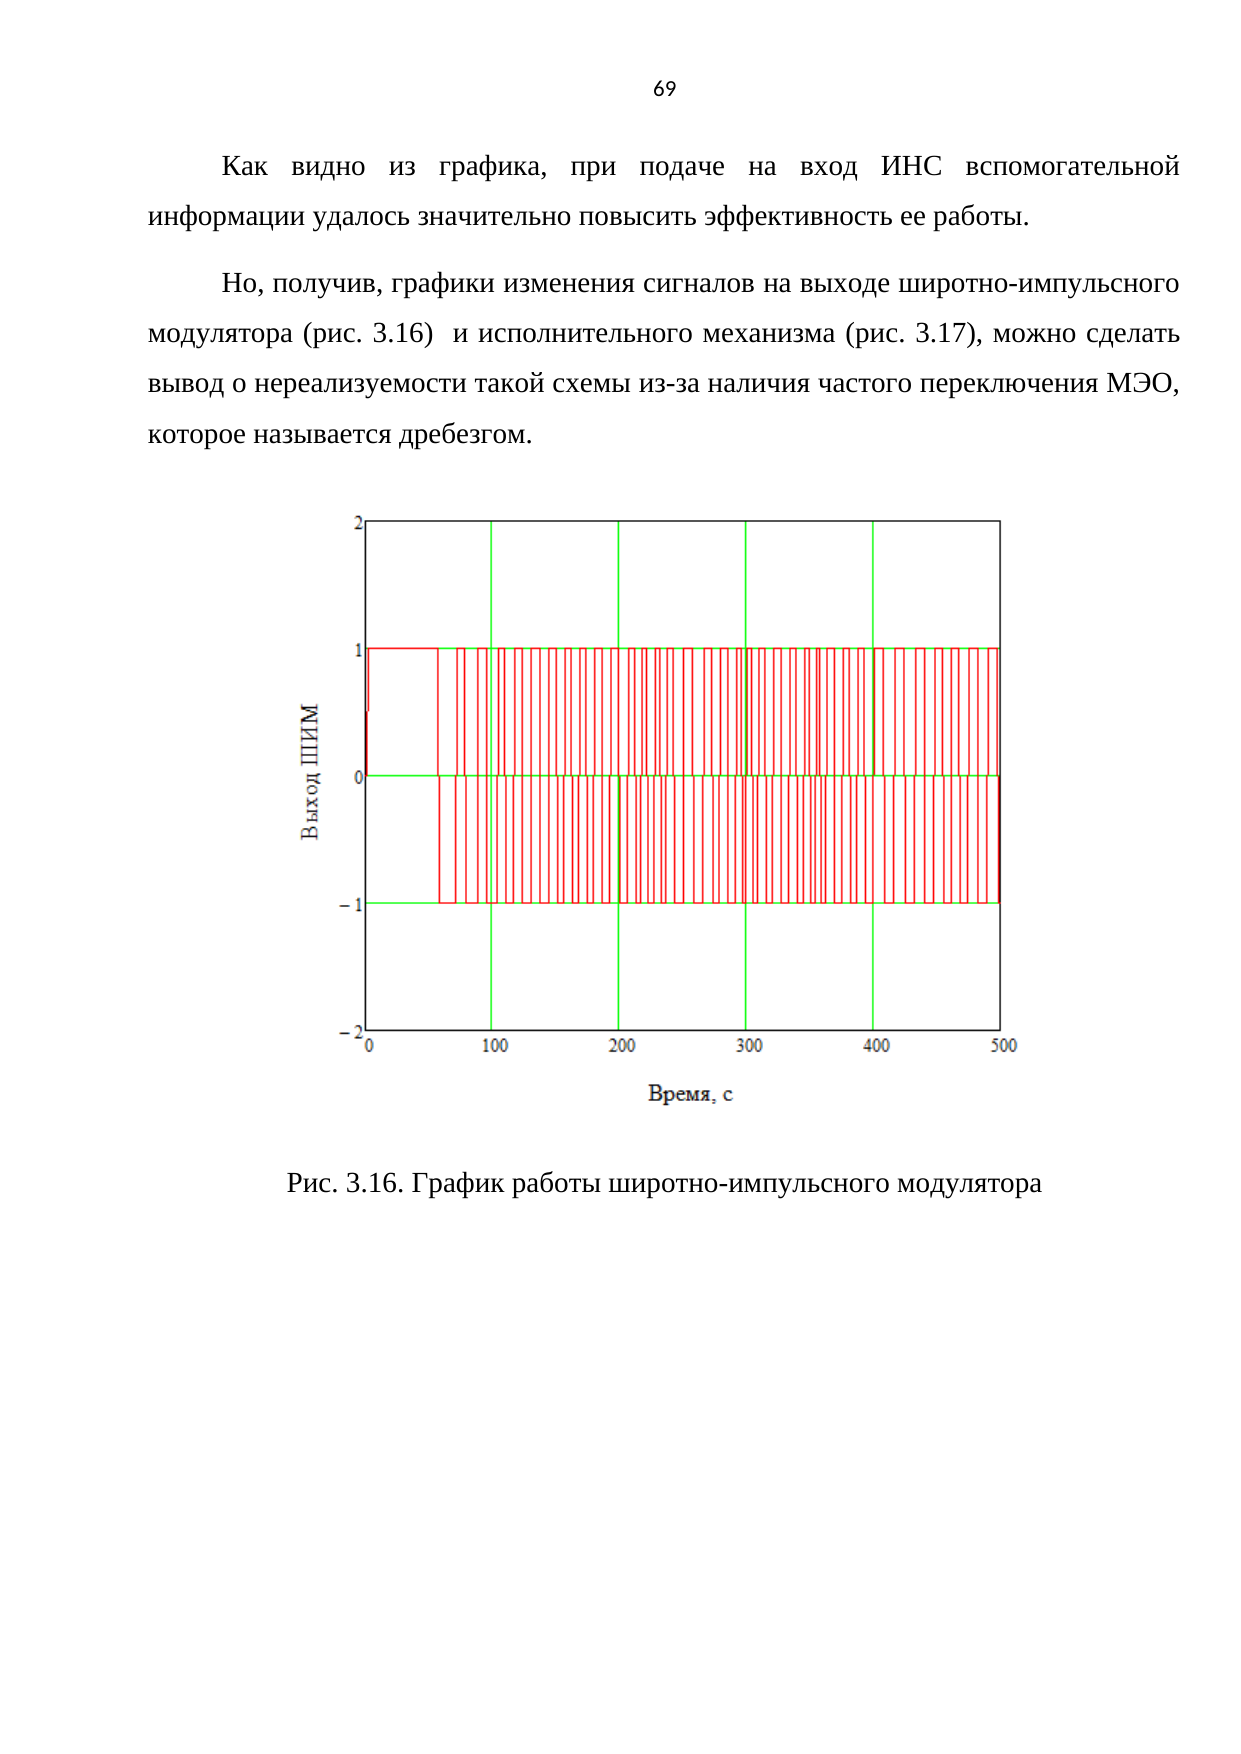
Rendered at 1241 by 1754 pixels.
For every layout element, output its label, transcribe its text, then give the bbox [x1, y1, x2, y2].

text Рис. 3.16. График работы широтно-импульсного модулятора [148, 1166, 1181, 1199]
picture [285, 482, 1044, 1135]
text Но, получив, графики изменения сигналов на выходе широтно-импульсного модулятора (рис. 3.16) и исполнительного механизма (рис. 3.17), можно сделать вывод о нереализуемости такой схемы из-за наличия частого переключения МЭО, которое называется дребезгом. [148, 265, 1181, 449]
text Как видно из графика, при подаче на вход ИНС вспомогательной информации удалось значительно повысить эффективность ее работы. [148, 148, 1181, 232]
